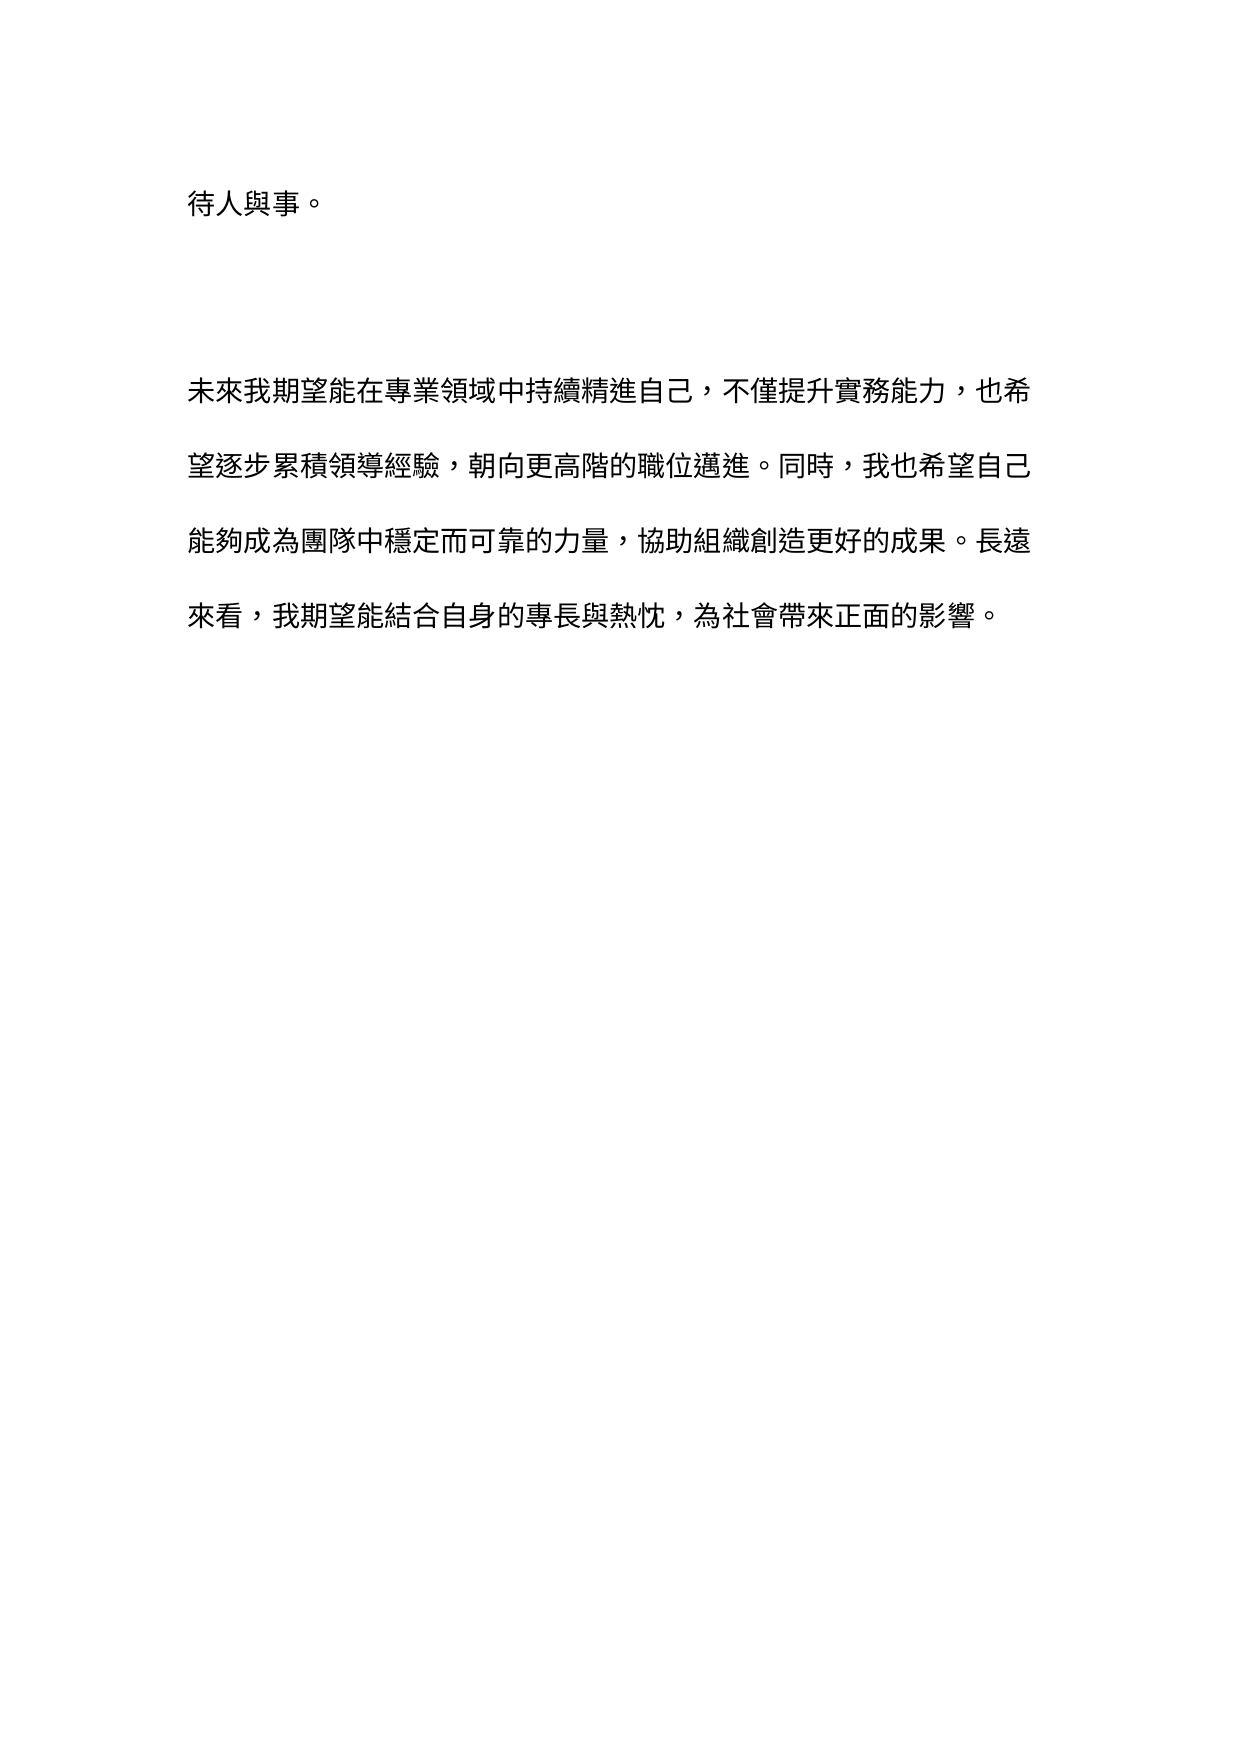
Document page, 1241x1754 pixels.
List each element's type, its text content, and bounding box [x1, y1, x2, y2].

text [187, 164, 1053, 239]
text 未來我期望能在專業領域中持續精進自己，不僅提升實務能力，也希望逐步累積領導經驗，朝向更高階的職位邁進。同時，我也希望自己能夠成為團隊中穩定而可靠的力量，協助組織創造更好的成果。長遠來看，我期望能結合自身的專長與熱忱，為社會帶來正面的影響。 [187, 352, 1053, 652]
